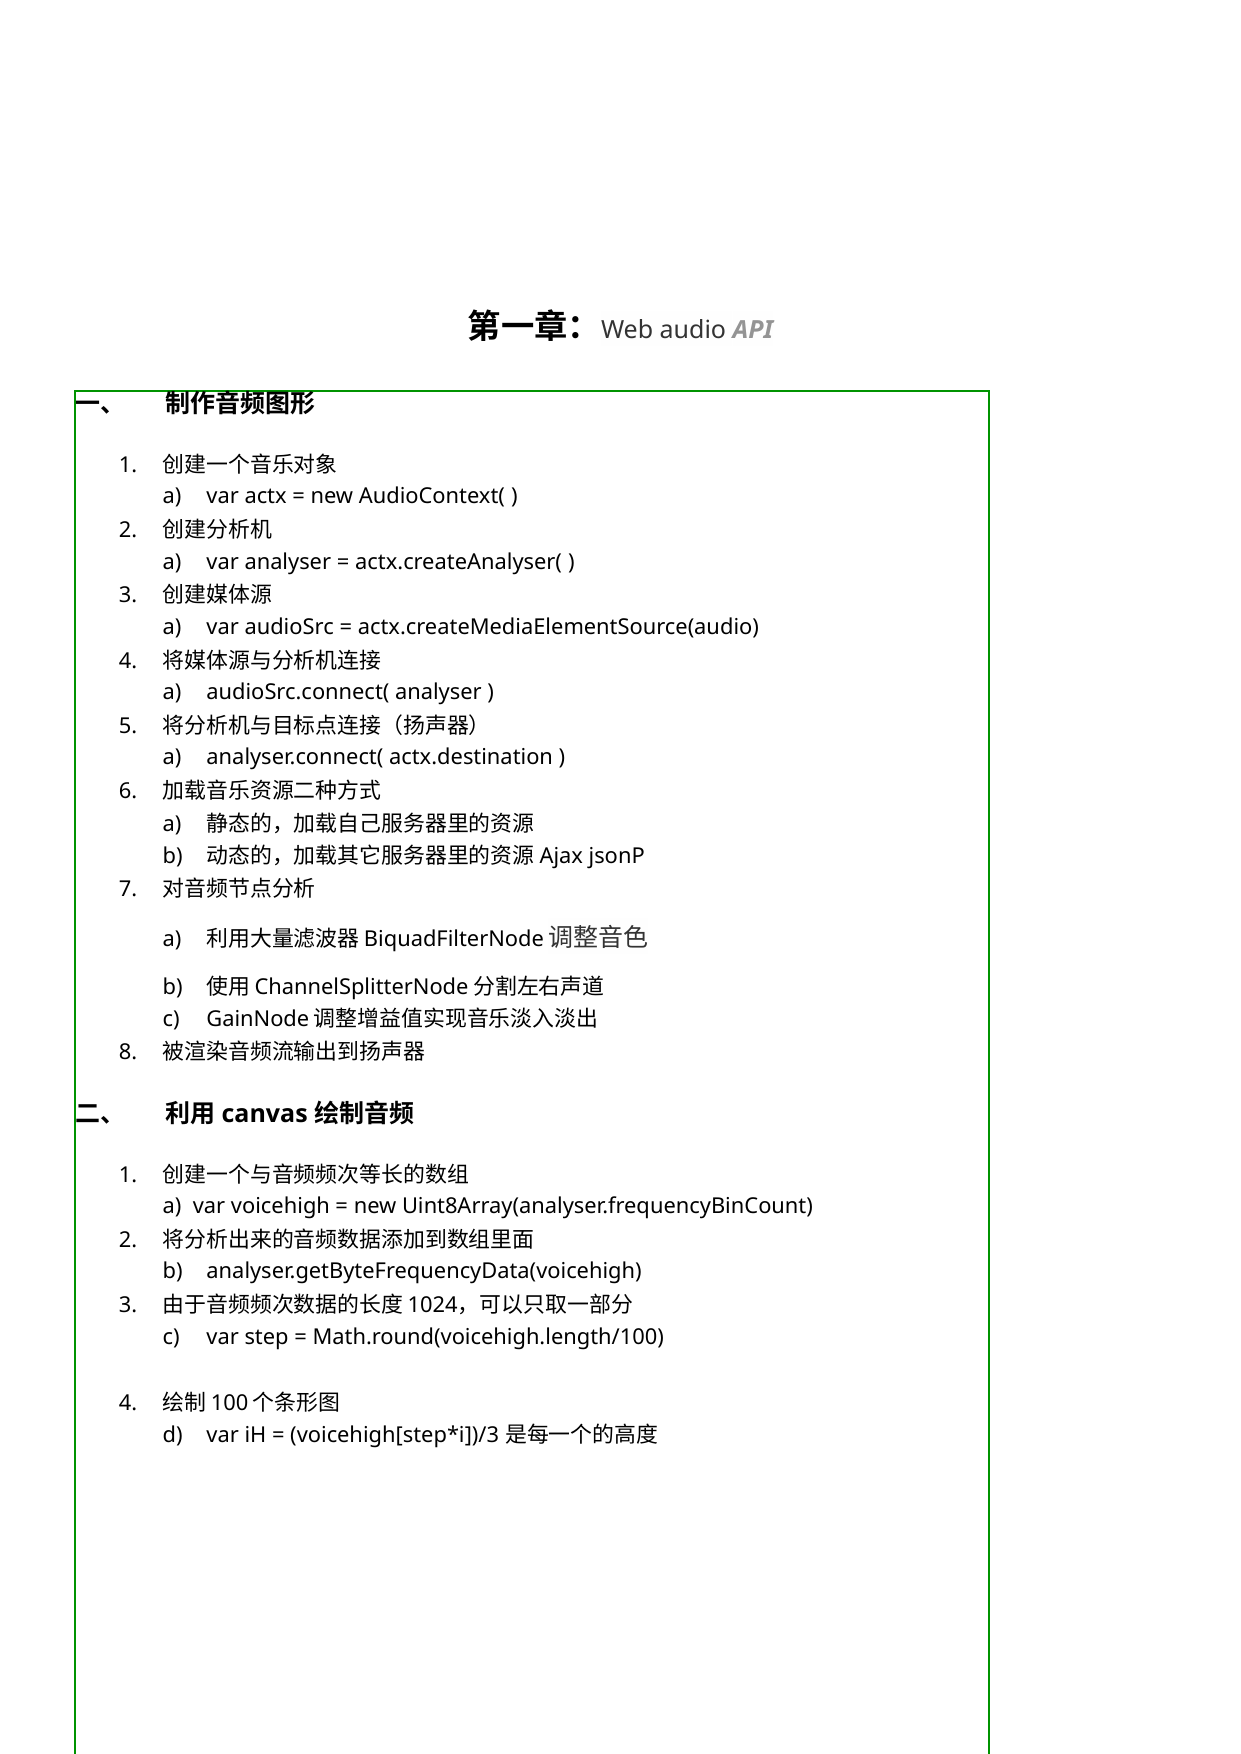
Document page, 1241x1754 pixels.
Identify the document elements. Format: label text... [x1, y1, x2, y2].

list 利用大量滤波器BiquadFilterNode调整音色 [162, 903, 1165, 968]
list GainNode调整增益值实现音乐淡入淡出 [162, 1001, 1165, 1033]
list var analyser = actx.createAnalyser( ) [162, 544, 1165, 577]
list var actx = new AudioContext( ) [162, 479, 1165, 512]
list audioSrc.connect( analyser ) [162, 675, 1165, 707]
list 将分析出来的音频数据添加到数组里面 [75, 1221, 1165, 1254]
list d) var iH = (voicehigh[step*i])/3 是每一个的高度 [119, 1417, 1165, 1450]
list 创建分析机 [119, 512, 1165, 544]
list 被渲染音频流输出到扬声器 [119, 1033, 1165, 1066]
list analyser.connect( actx.destination ) [162, 740, 1165, 773]
list 创建媒体源 [119, 577, 1165, 609]
list 创建一个音乐对象 [119, 447, 1165, 479]
list var audioSrc = actx.createMediaElementSource(audio) [162, 609, 1165, 642]
list var voicehigh = new Uint8Array(analyser.frequencyBinCount) [119, 1189, 1165, 1221]
list 静态的，加载自己服务器里的资源 [162, 805, 1165, 838]
list 绘制100个条形图 [75, 1384, 1165, 1417]
list 创建一个与音频频次等长的数组 [75, 1156, 1165, 1189]
list 加载音乐资源二种方式 [119, 773, 1165, 805]
list 对音频节点分析 [119, 870, 1165, 903]
list b) analyser.getByteFrequencyData(voicehigh) [119, 1254, 1165, 1287]
list c) var step = Math.round(voicehigh.length/100) [162, 1319, 1165, 1352]
subtitle 利用 canvas 绘制音频 [75, 1078, 1165, 1144]
list 使用ChannelSplitterNode分割左右声道 [162, 968, 1165, 1001]
list 将媒体源与分析机连接 [119, 642, 1165, 675]
subtitle 制作音频图形 [75, 369, 1165, 434]
title 第一章：Web audio API [75, 291, 1165, 356]
list 动态的，加载其它服务器里的资源 Ajax jsonP [162, 838, 1165, 870]
list 将分析机与目标点连接（扬声器） [119, 707, 1165, 740]
list 由于音频频次数据的长度1024，可以只取一部分 [75, 1287, 1165, 1319]
